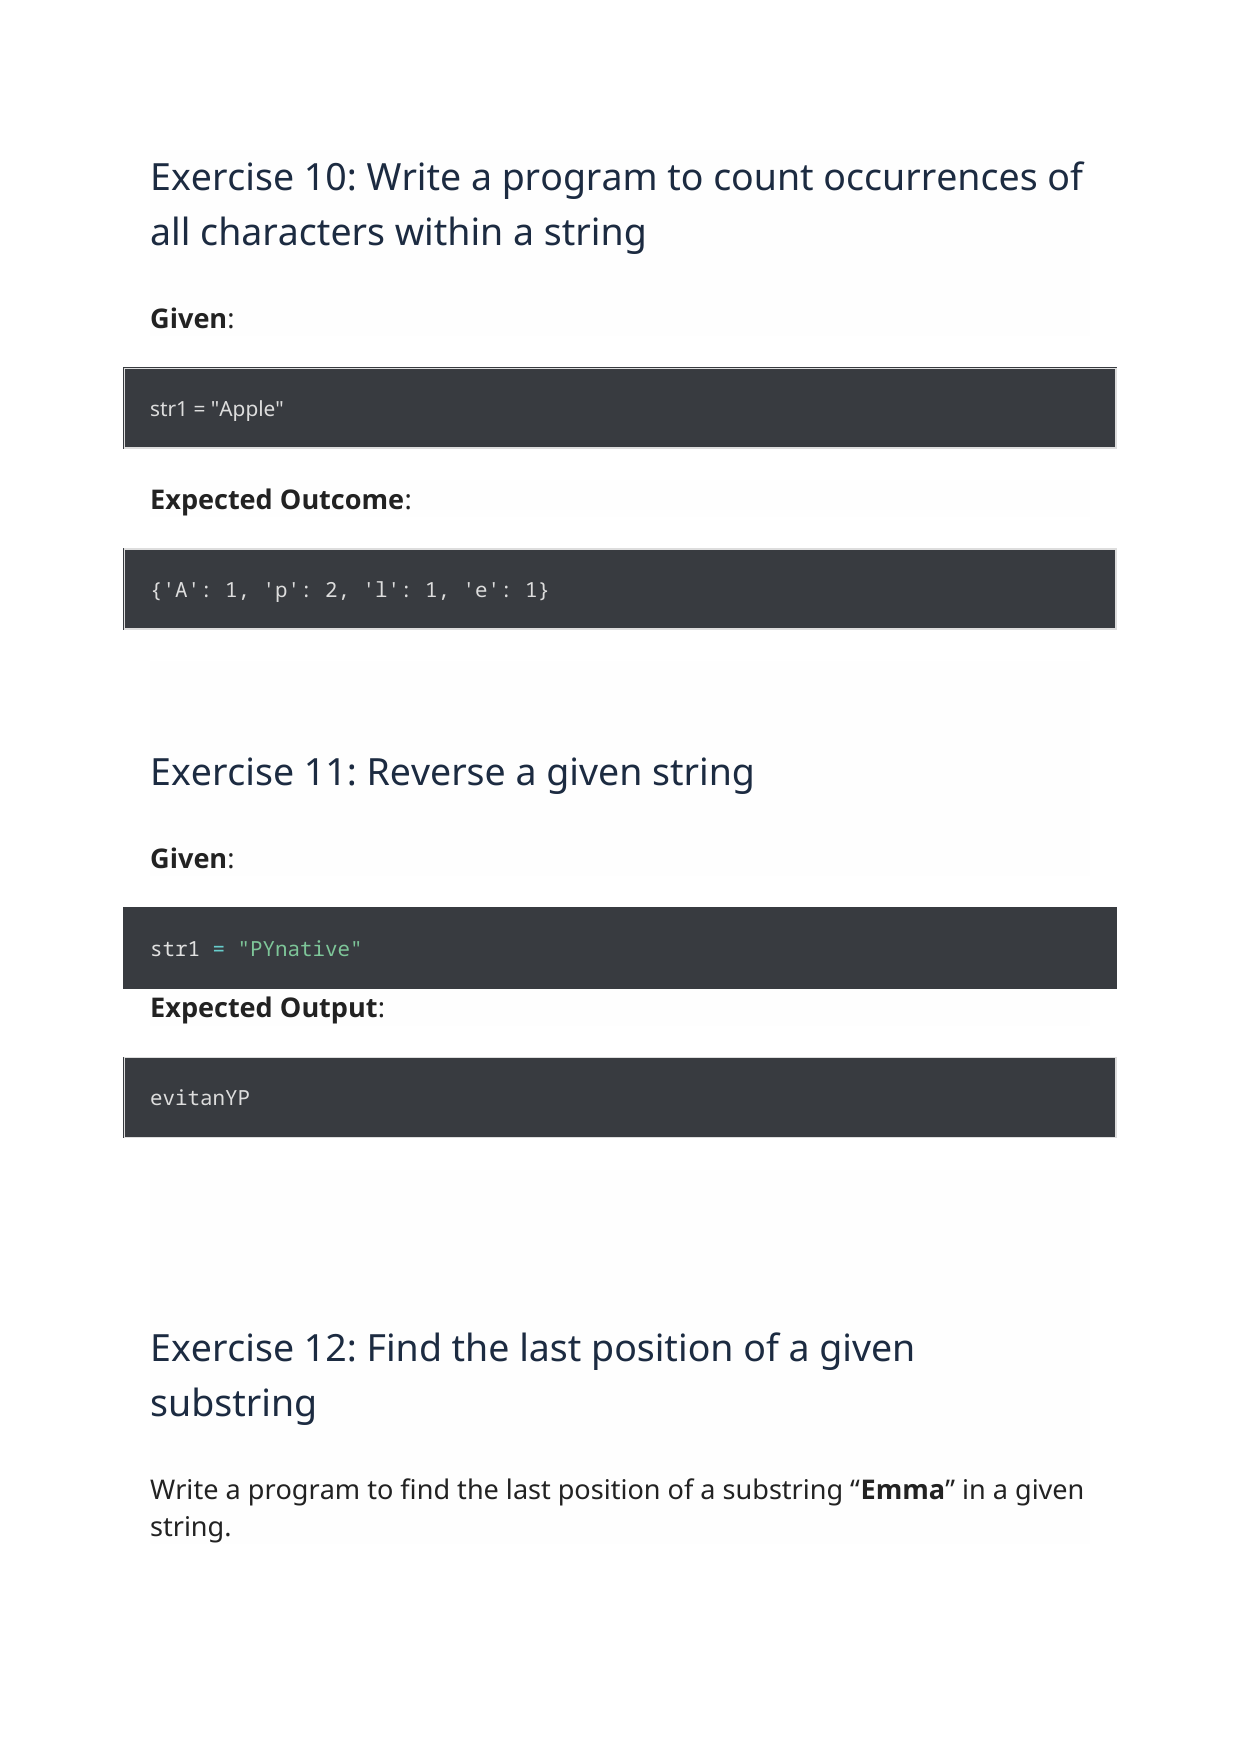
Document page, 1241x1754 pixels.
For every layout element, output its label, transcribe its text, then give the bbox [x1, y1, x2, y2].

text Write a program to find the last position of a substring “Emma” in a given string. [150, 1471, 1090, 1544]
text str1 = "PYnative" [125, 909, 1115, 987]
text Expected Outcome: [150, 480, 1090, 517]
text Given: [150, 839, 1090, 876]
text Expected Output: [150, 989, 1090, 1026]
text str1 = "Apple" [125, 369, 1115, 447]
subtitle Exercise 11: Reverse a given string [150, 745, 1090, 796]
text Given: [150, 299, 1090, 336]
subtitle Exercise 12: Find the last position of a given substring [150, 1322, 1090, 1428]
text evitanYP [125, 1058, 1115, 1137]
text {'A': 1, 'p': 2, 'l': 1, 'e': 1} [125, 550, 1115, 628]
subtitle Exercise 10: Write a program to count occurrences of all characters within a string [150, 150, 1090, 256]
